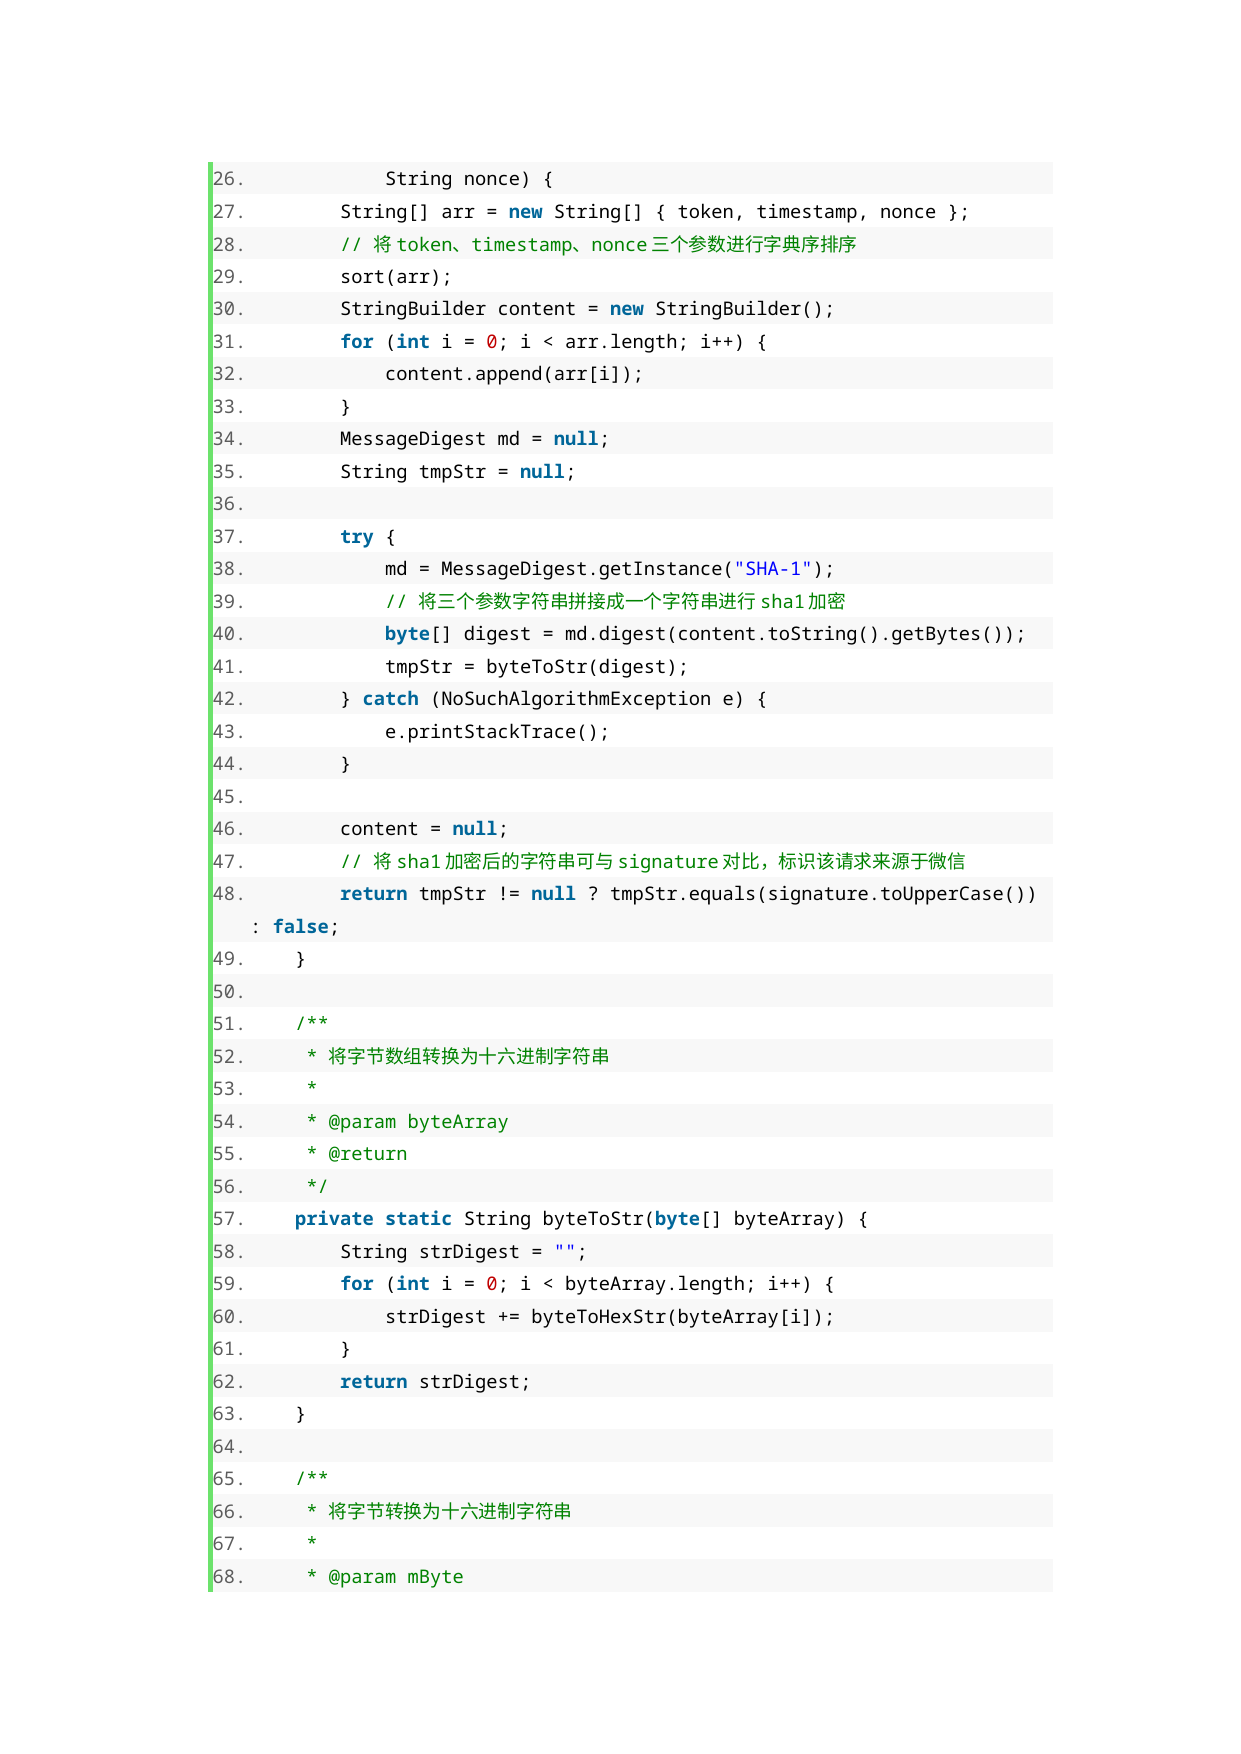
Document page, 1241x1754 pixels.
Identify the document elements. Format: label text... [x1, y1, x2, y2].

list String tmpStr = null; [213, 454, 1053, 487]
list // 将token、timestamp、nonce三个参数进行字典序排序 [213, 227, 1053, 259]
list for (int i = 0; i < arr.length; i++) { [213, 324, 1053, 357]
list MessageDigest md = null; [213, 422, 1053, 454]
list } [213, 1332, 1053, 1364]
list try { [213, 519, 1053, 552]
list /** [213, 1007, 1053, 1039]
list content.append(arr[i]); [213, 357, 1053, 389]
list * 将字节数组转换为十六进制字符串 [213, 1039, 1053, 1072]
list * 将字节转换为十六进制字符串 [213, 1494, 1053, 1527]
list String nonce) { [213, 162, 1053, 194]
list /** [213, 1462, 1053, 1494]
list } [213, 942, 1053, 974]
list * [213, 1527, 1053, 1559]
list } [213, 389, 1053, 422]
list strDigest += byteToHexStr(byteArray[i]); [213, 1299, 1053, 1332]
list String[] arr = new String[] { token, timestamp, nonce }; [213, 194, 1053, 227]
list */ [213, 1169, 1053, 1202]
list return strDigest; [213, 1364, 1053, 1397]
list md = MessageDigest.getInstance("SHA-1"); [213, 552, 1053, 584]
list tmpStr = byteToStr(digest); [213, 649, 1053, 682]
list * @return [213, 1137, 1053, 1169]
list for (int i = 0; i < byteArray.length; i++) { [213, 1267, 1053, 1299]
list String strDigest = ""; [213, 1234, 1053, 1267]
list * @param byteArray [213, 1104, 1053, 1137]
list content = null; [213, 812, 1053, 844]
list } [213, 1397, 1053, 1429]
list * @param mByte [213, 1559, 1053, 1592]
list // 将三个参数字符串拼接成一个字符串进行sha1加密 [213, 584, 1053, 617]
list return tmpStr != null ? tmpStr.equals(signature.toUpperCase()) : false; [213, 877, 1053, 942]
list } [213, 747, 1053, 779]
list StringBuilder content = new StringBuilder(); [213, 292, 1053, 324]
list byte[] digest = md.digest(content.toString().getBytes()); [213, 617, 1053, 649]
list * [213, 1072, 1053, 1104]
list private static String byteToStr(byte[] byteArray) { [213, 1202, 1053, 1234]
list // 将sha1加密后的字符串可与signature对比，标识该请求来源于微信 [213, 844, 1053, 877]
list } catch (NoSuchAlgorithmException e) { [213, 682, 1053, 714]
list sort(arr); [213, 259, 1053, 292]
list e.printStackTrace(); [213, 714, 1053, 747]
